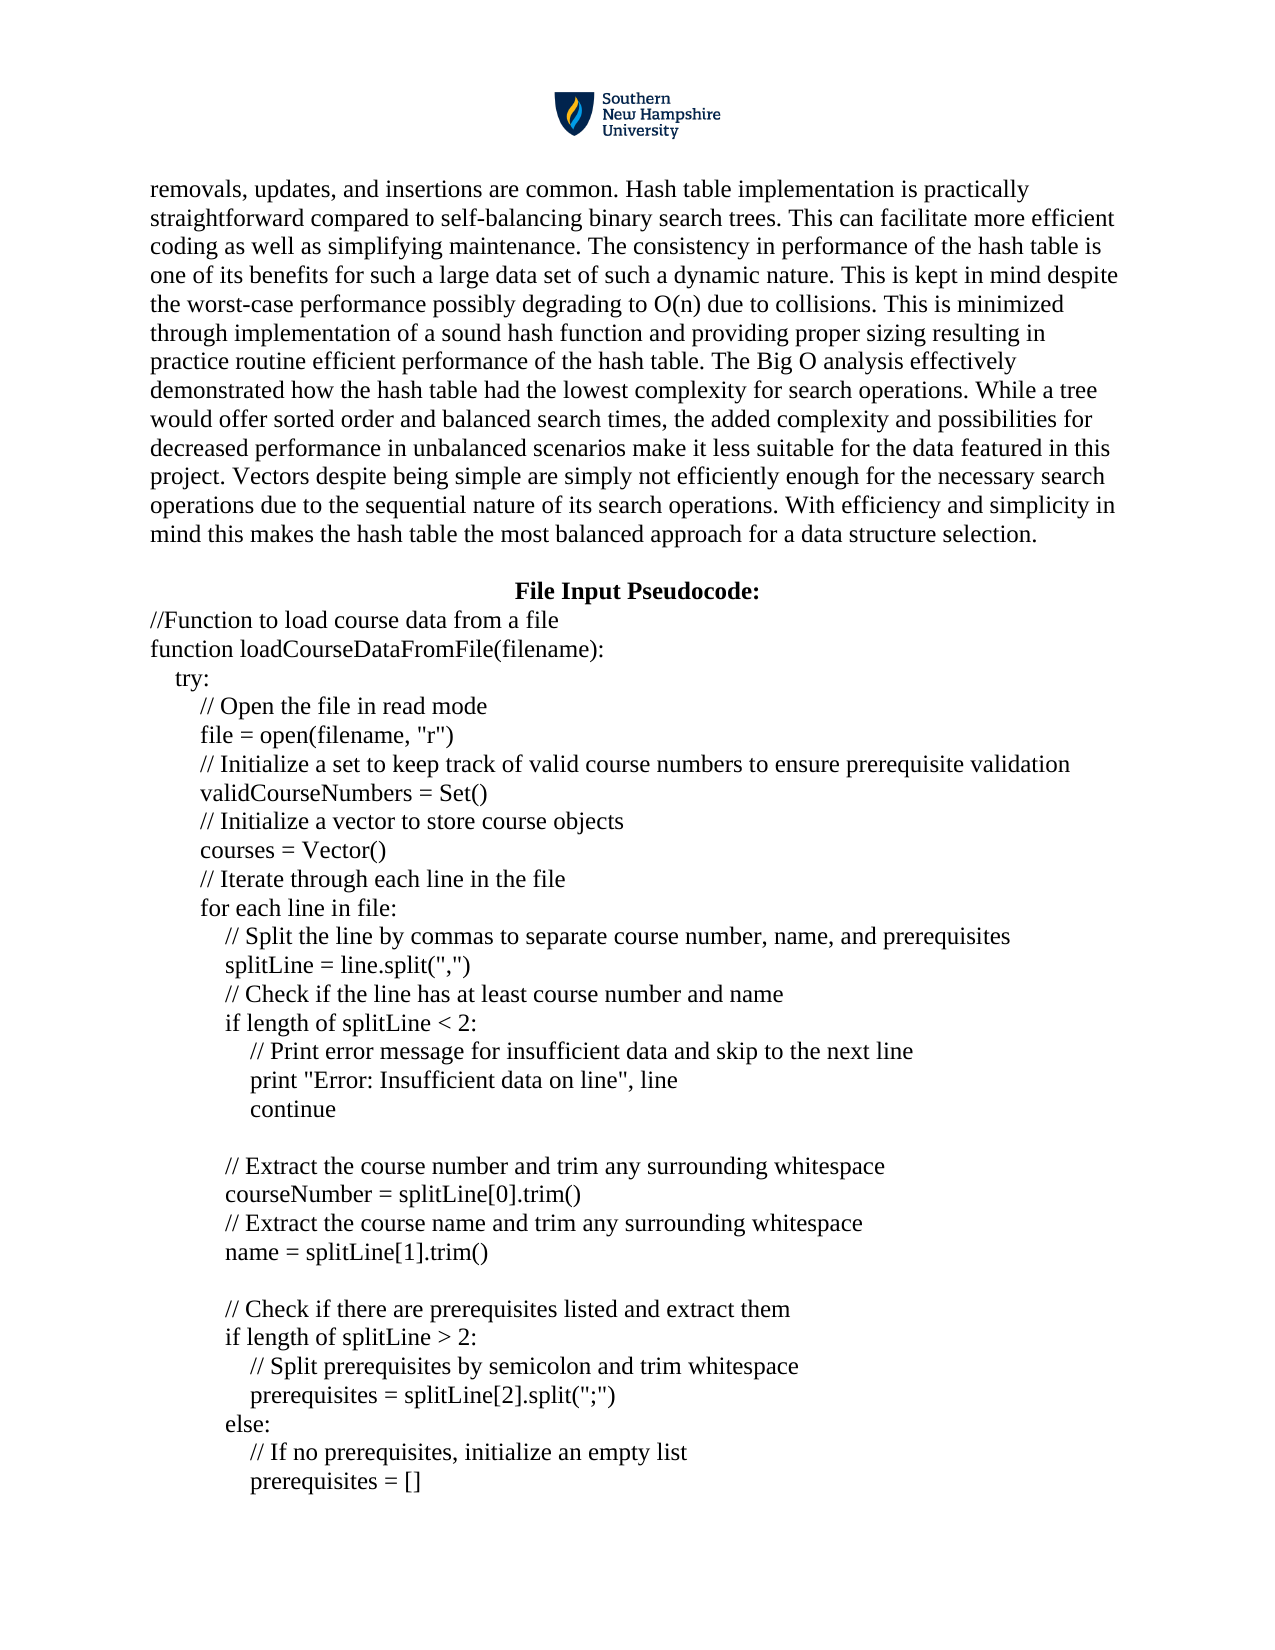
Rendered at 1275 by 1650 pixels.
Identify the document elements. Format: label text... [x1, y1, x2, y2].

text for each line in file: [150, 893, 1125, 921]
text function loadCourseDataFromFile(filename): [150, 634, 1125, 663]
text // Extract the course number and trim any surrounding whitespace [150, 1151, 1125, 1179]
text //Function to load course data from a file [150, 605, 1125, 634]
text continue [150, 1094, 1125, 1123]
text // Extract the course name and trim any surrounding whitespace [150, 1208, 1125, 1237]
text // Initialize a vector to store course objects [150, 806, 1125, 835]
text print "Error: Insufficient data on line", line [150, 1065, 1125, 1094]
text File Input Pseudocode: [150, 576, 1125, 605]
text name = splitLine[1].trim() [150, 1237, 1125, 1266]
text else: [150, 1409, 1125, 1437]
text // Check if there are prerequisites listed and extract them [150, 1294, 1125, 1322]
text if length of splitLine < 2: [150, 1008, 1125, 1036]
text // Split the line by commas to separate course number, name, and prerequisites [150, 921, 1125, 950]
picture [546, 75, 729, 154]
text // Print error message for insufficient data and skip to the next line [150, 1036, 1125, 1065]
text prerequisites = splitLine[2].split(";") [150, 1380, 1125, 1409]
text if length of splitLine > 2: [150, 1322, 1125, 1351]
text // Initialize a set to keep track of valid course numbers to ensure prerequisite validation [150, 749, 1125, 778]
text validCourseNumbers = Set() [150, 778, 1125, 806]
text courses = Vector() [150, 835, 1125, 864]
text // Split prerequisites by semicolon and trim whitespace [150, 1351, 1125, 1380]
text file = open(filename, "r") [150, 720, 1125, 749]
text // Open the file in read mode [150, 691, 1125, 720]
text // If no prerequisites, initialize an empty list [150, 1437, 1125, 1466]
text // Iterate through each line in the file [150, 864, 1125, 893]
text try: [150, 663, 1125, 691]
text courseNumber = splitLine[0].trim() [150, 1179, 1125, 1208]
text splitLine = line.split(",") [150, 950, 1125, 979]
text prerequisites = [] [150, 1466, 1125, 1495]
text // Check if the line has at least course number and name [150, 979, 1125, 1008]
